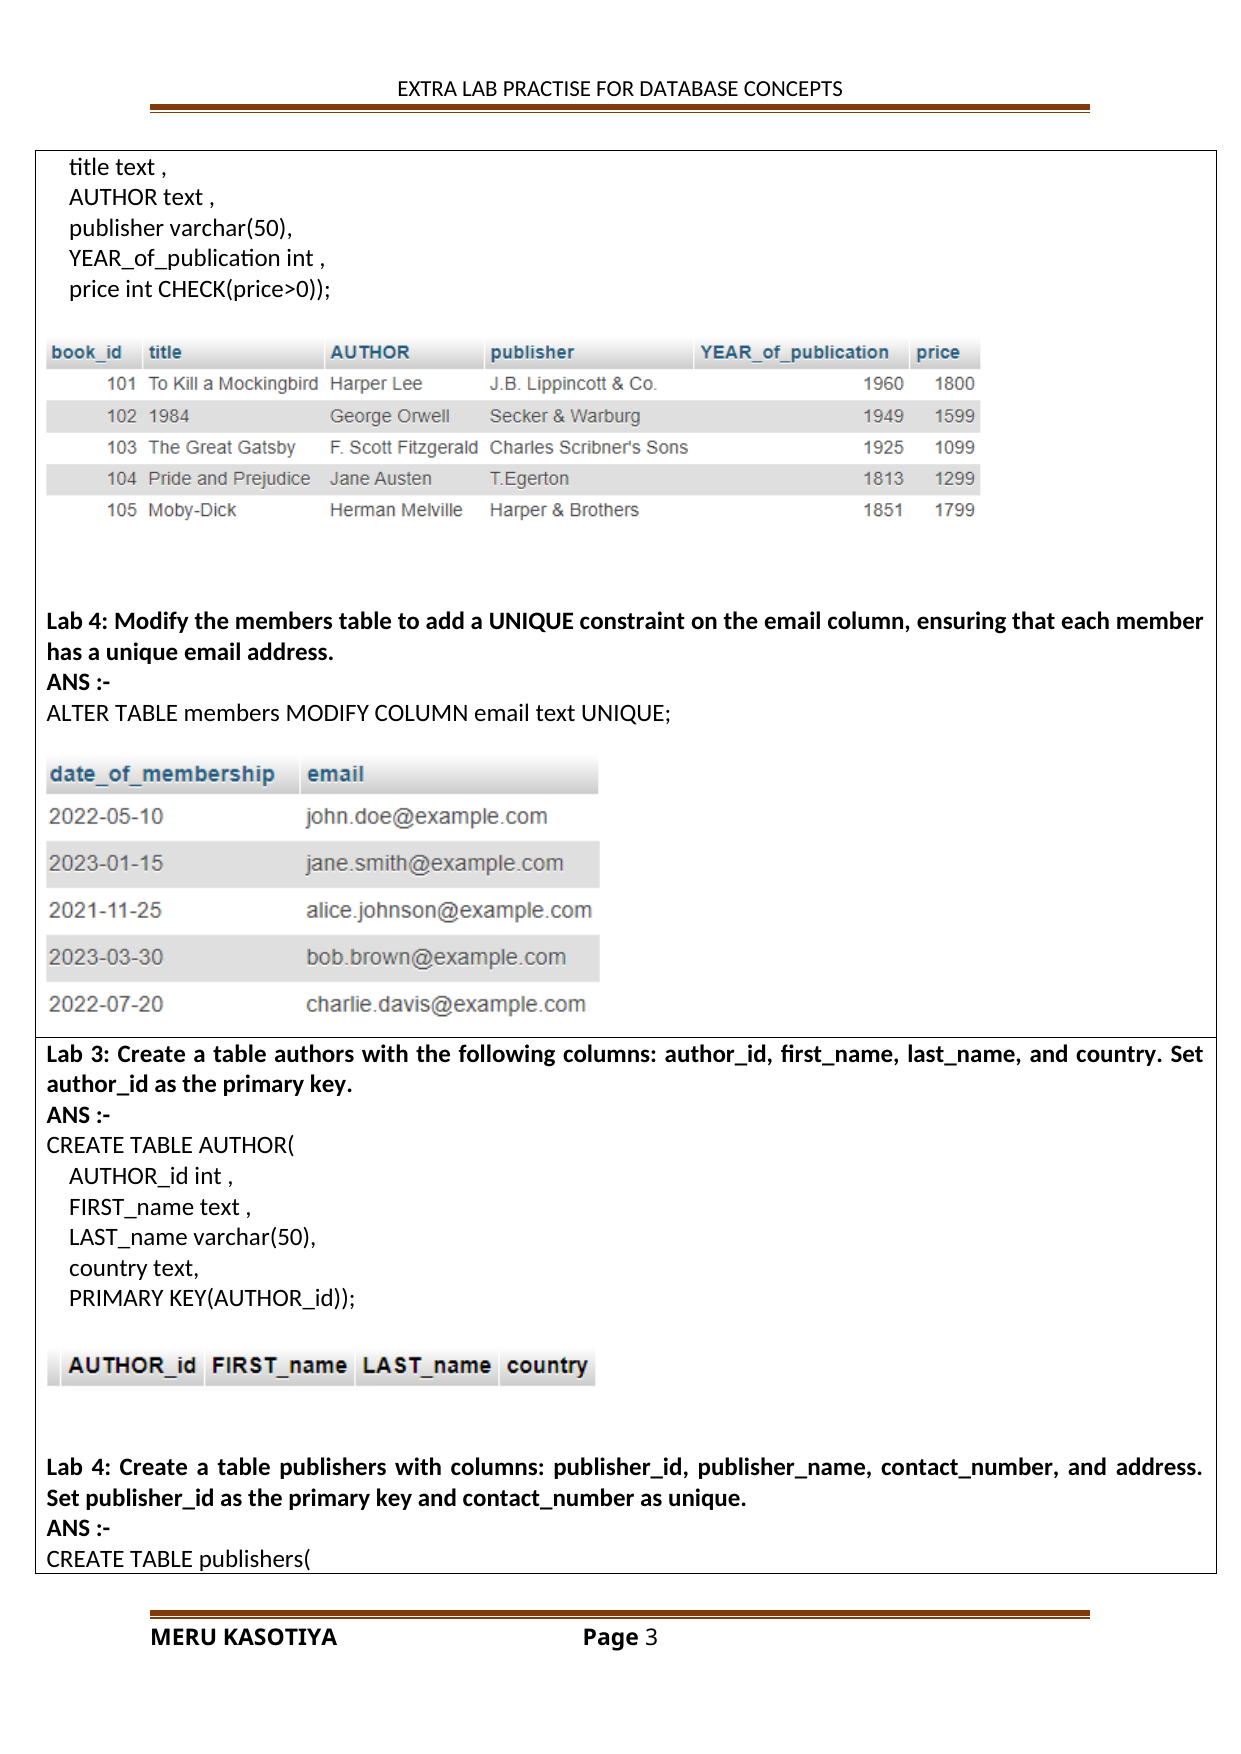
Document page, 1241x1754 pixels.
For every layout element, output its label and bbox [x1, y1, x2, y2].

picture [46, 334, 987, 545]
picture [46, 727, 611, 1037]
picture [46, 1343, 605, 1391]
table_cell [36, 1038, 1216, 1573]
table_cell [36, 151, 1216, 1037]
